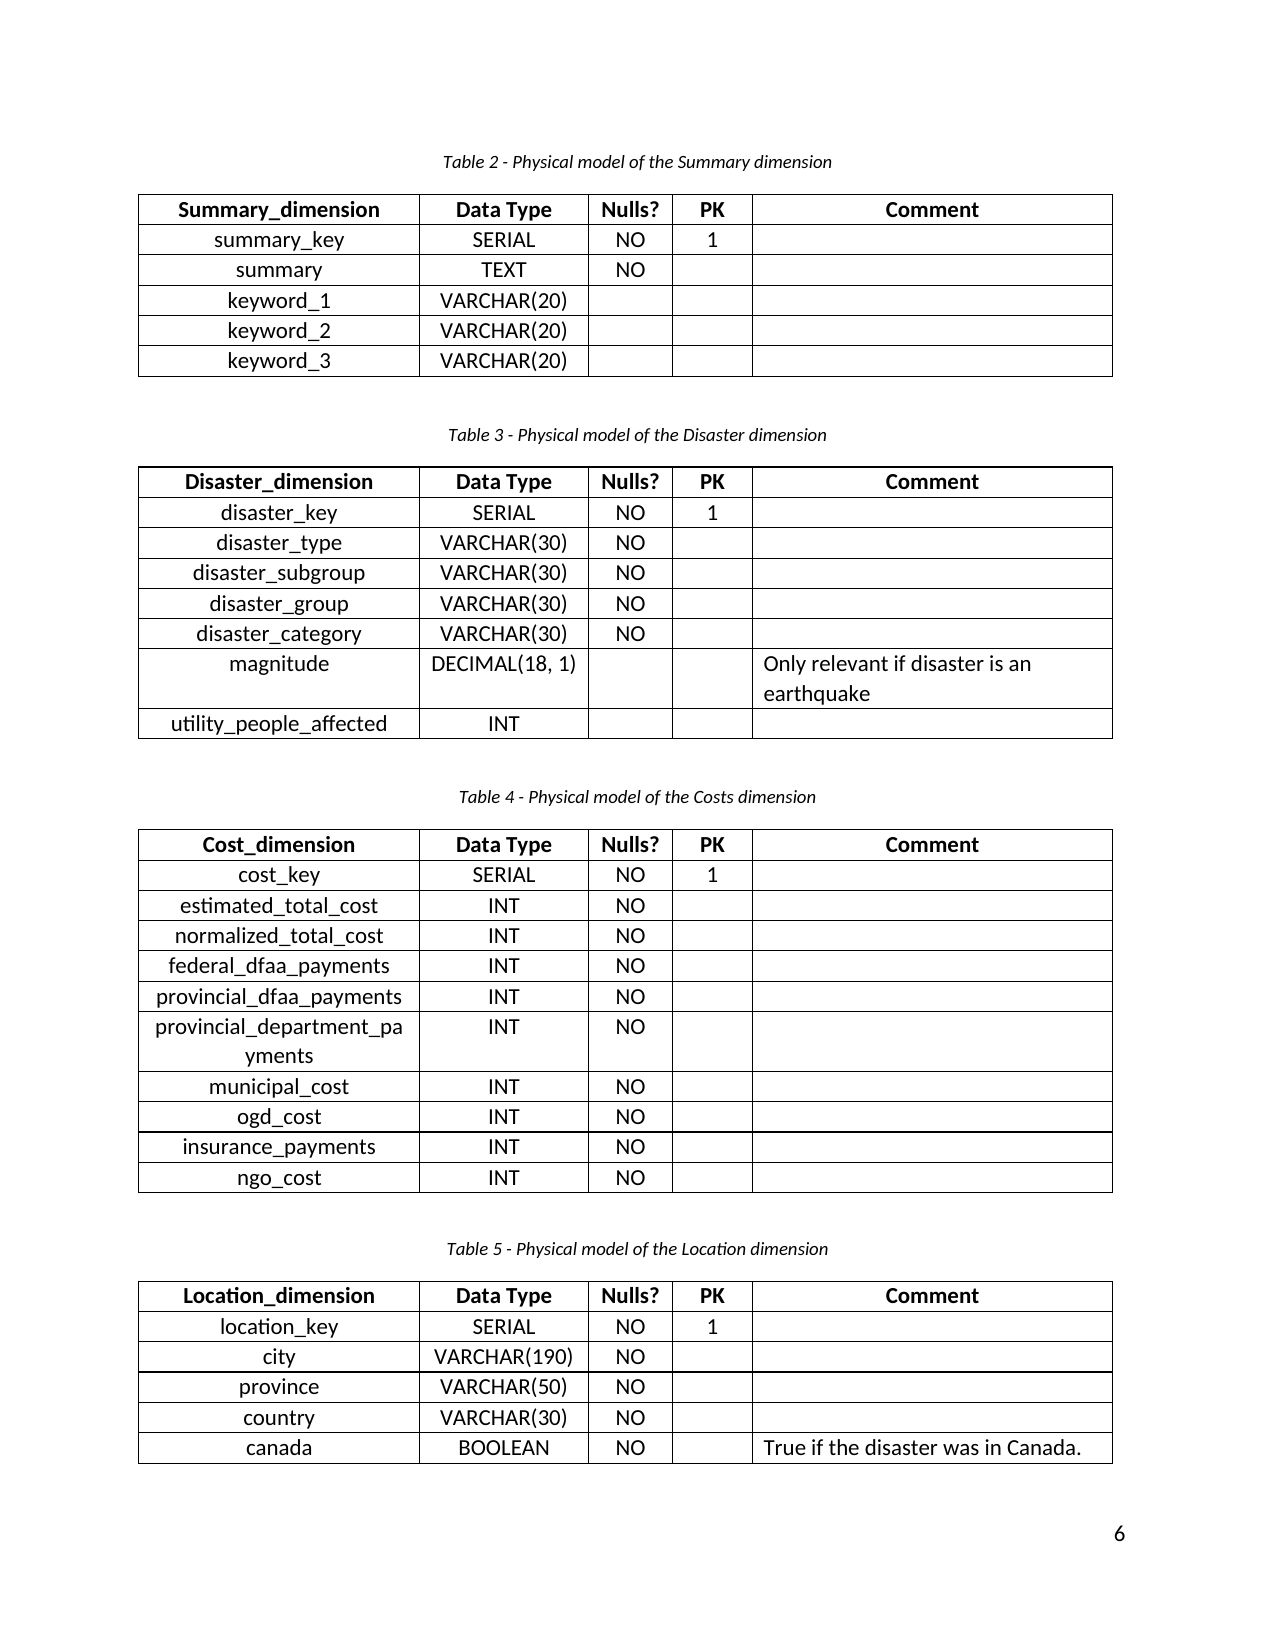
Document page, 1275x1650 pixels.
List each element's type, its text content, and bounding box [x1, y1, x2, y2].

table_cell TEXT [420, 255, 588, 285]
table_cell INT [420, 1012, 588, 1071]
table_cell INT [420, 891, 588, 920]
table_cell [673, 1012, 752, 1071]
table_cell NO [589, 1433, 672, 1462]
table_header PK [673, 830, 752, 859]
table_cell 1 [673, 861, 752, 890]
table_cell [753, 1312, 1112, 1341]
table_cell VARCHAR(50) [420, 1373, 588, 1402]
table_cell NO [589, 891, 672, 920]
text Table 5 - Physical model of the Location dimension [150, 1237, 1125, 1260]
table_cell [673, 1403, 752, 1432]
table_cell [673, 559, 752, 588]
table_cell [753, 1342, 1112, 1371]
table_cell INT [420, 1102, 588, 1131]
table_cell [753, 528, 1112, 557]
table_cell disaster_group [139, 589, 419, 618]
table_cell [589, 649, 672, 708]
table_cell NO [589, 619, 672, 648]
table_cell [753, 1373, 1112, 1402]
table_cell [589, 316, 672, 345]
table_cell [753, 951, 1112, 981]
table_cell NO [589, 921, 672, 950]
table_cell VARCHAR(30) [420, 589, 588, 618]
table_cell keyword_2 [139, 316, 419, 345]
table_cell INT [420, 709, 588, 738]
table_cell [673, 982, 752, 1011]
table_cell [753, 225, 1112, 254]
table_cell city [139, 1342, 419, 1371]
table_cell [673, 1342, 752, 1371]
table_header PK [673, 195, 752, 224]
table_cell [753, 286, 1112, 315]
table_cell NO [589, 1072, 672, 1101]
table_cell normalized_total_cost [139, 921, 419, 950]
table_cell NO [589, 1373, 672, 1402]
table_cell [673, 1072, 752, 1101]
table_cell 1 [673, 225, 752, 254]
table_cell [753, 1133, 1112, 1162]
table_cell estimated_total_cost [139, 891, 419, 920]
table_cell Only relevant if disaster is an earthquake [753, 649, 1112, 708]
table_header Cost_dimension [139, 830, 419, 859]
table_cell [753, 1403, 1112, 1432]
table_cell [673, 589, 752, 618]
table_cell NO [589, 1012, 672, 1071]
table_cell INT [420, 982, 588, 1011]
table_cell [673, 1102, 752, 1131]
table_header PK [673, 1282, 752, 1311]
table_header Data Type [420, 1282, 588, 1311]
table_cell [673, 1163, 752, 1192]
table_cell country [139, 1403, 419, 1432]
table_cell [753, 346, 1112, 376]
table_cell [753, 921, 1112, 950]
table_cell [673, 346, 752, 376]
table_cell [673, 255, 752, 285]
table_cell utility_people_affected [139, 709, 419, 738]
table_header Comment [753, 195, 1112, 224]
table_cell insurance_payments [139, 1133, 419, 1162]
table_cell NO [589, 559, 672, 588]
table_cell INT [420, 1163, 588, 1192]
table_header Nulls? [589, 830, 672, 859]
table_cell [753, 498, 1112, 527]
table_cell VARCHAR(30) [420, 528, 588, 557]
table_cell [753, 1102, 1112, 1131]
table_cell SERIAL [420, 225, 588, 254]
table_cell NO [589, 1133, 672, 1162]
table_cell [753, 982, 1112, 1011]
table_cell VARCHAR(30) [420, 1403, 588, 1432]
table_cell NO [589, 1342, 672, 1371]
table_cell [673, 316, 752, 345]
table_cell VARCHAR(20) [420, 346, 588, 376]
table_cell [673, 1433, 752, 1462]
table_cell VARCHAR(30) [420, 619, 588, 648]
table_cell [673, 709, 752, 738]
table_cell summary [139, 255, 419, 285]
table_cell [753, 619, 1112, 648]
table_cell NO [589, 225, 672, 254]
table_cell [753, 316, 1112, 345]
table_cell [753, 1012, 1112, 1071]
table_cell summary_key [139, 225, 419, 254]
table_cell [673, 921, 752, 950]
text Table 4 - Physical model of the Costs dimension [150, 785, 1125, 808]
table_cell disaster_subgroup [139, 559, 419, 588]
table_cell NO [589, 982, 672, 1011]
table_header Nulls? [589, 1282, 672, 1311]
table_cell [673, 1133, 752, 1162]
table_cell disaster_category [139, 619, 419, 648]
table_cell location_key [139, 1312, 419, 1341]
table_cell [753, 559, 1112, 588]
table_cell True if the disaster was in Canada. [753, 1433, 1112, 1462]
table_cell VARCHAR(20) [420, 286, 588, 315]
table_cell [753, 1163, 1112, 1192]
table_cell provincial_dfaa_payments [139, 982, 419, 1011]
table_header Comment [753, 468, 1112, 497]
table_cell NO [589, 951, 672, 981]
table_cell NO [589, 1403, 672, 1432]
table_cell province [139, 1373, 419, 1402]
table_cell DECIMAL(18, 1) [420, 649, 588, 708]
table_cell [753, 589, 1112, 618]
table_cell [753, 255, 1112, 285]
table_cell NO [589, 1102, 672, 1131]
table_cell [673, 528, 752, 557]
table_header Summary_dimension [139, 195, 419, 224]
table_cell [753, 891, 1112, 920]
table_cell federal_dfaa_payments [139, 951, 419, 981]
table_header Disaster_dimension [139, 468, 419, 497]
table_cell keyword_1 [139, 286, 419, 315]
table_cell keyword_3 [139, 346, 419, 376]
table_cell magnitude [139, 649, 419, 708]
table_cell [753, 861, 1112, 890]
table_cell NO [589, 861, 672, 890]
table_header Location_dimension [139, 1282, 419, 1311]
table_cell [673, 619, 752, 648]
table_cell NO [589, 1163, 672, 1192]
table_cell [589, 286, 672, 315]
table_header Data Type [420, 830, 588, 859]
table_cell VARCHAR(30) [420, 559, 588, 588]
table_cell NO [589, 589, 672, 618]
table_cell provincial_department_payments [139, 1012, 419, 1071]
table_cell SERIAL [420, 861, 588, 890]
table_cell [673, 286, 752, 315]
table_cell NO [589, 498, 672, 527]
table_cell disaster_key [139, 498, 419, 527]
table_cell municipal_cost [139, 1072, 419, 1101]
table_cell BOOLEAN [420, 1433, 588, 1462]
table_cell [753, 709, 1112, 738]
table_header Data Type [420, 195, 588, 224]
table_cell INT [420, 1072, 588, 1101]
table_cell disaster_type [139, 528, 419, 557]
table_cell [673, 891, 752, 920]
table_cell [673, 1373, 752, 1402]
table_cell VARCHAR(190) [420, 1342, 588, 1371]
table_cell ngo_cost [139, 1163, 419, 1192]
table_cell NO [589, 1312, 672, 1341]
table_cell ogd_cost [139, 1102, 419, 1131]
table_cell SERIAL [420, 498, 588, 527]
table_cell [673, 951, 752, 981]
table_cell 1 [673, 1312, 752, 1341]
table_header Comment [753, 830, 1112, 859]
text Table 3 - Physical model of the Disaster dimension [150, 423, 1125, 446]
table_cell INT [420, 921, 588, 950]
text Table 2 - Physical model of the Summary dimension [150, 150, 1125, 173]
table_cell [589, 346, 672, 376]
table_cell canada [139, 1433, 419, 1462]
table_cell SERIAL [420, 1312, 588, 1341]
table_cell NO [589, 255, 672, 285]
table_cell cost_key [139, 861, 419, 890]
table_header Nulls? [589, 468, 672, 497]
table_header Nulls? [589, 195, 672, 224]
table_cell [673, 649, 752, 708]
table_cell NO [589, 528, 672, 557]
table_header PK [673, 468, 752, 497]
table_cell INT [420, 1133, 588, 1162]
table_header Comment [753, 1282, 1112, 1311]
table_cell 1 [673, 498, 752, 527]
table_cell VARCHAR(20) [420, 316, 588, 345]
table_cell INT [420, 951, 588, 981]
table_header Data Type [420, 468, 588, 497]
table_cell [753, 1072, 1112, 1101]
table_cell [589, 709, 672, 738]
